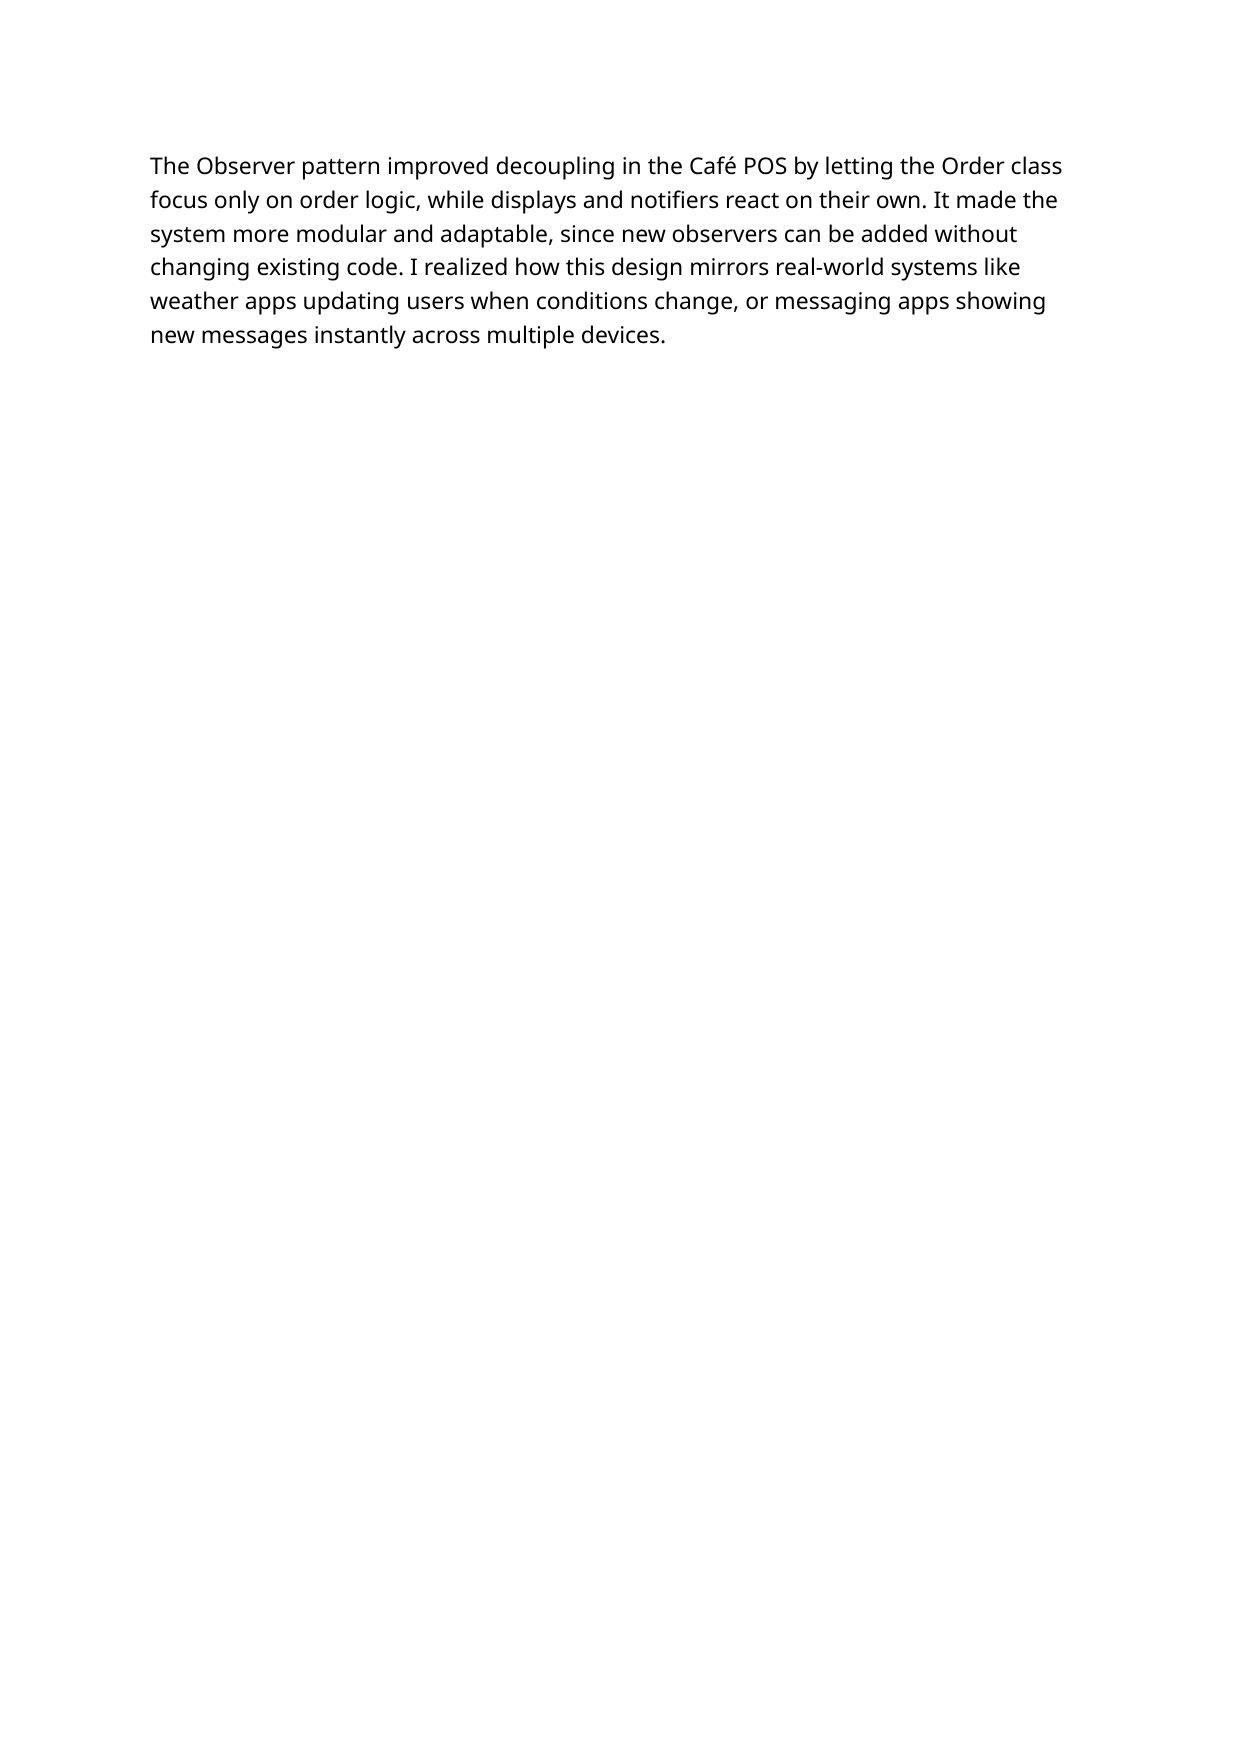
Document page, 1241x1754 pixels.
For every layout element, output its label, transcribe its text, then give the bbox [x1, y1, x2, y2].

text The Observer pattern improved decoupling in the Café POS by letting the Order class focus only on order logic, while displays and notifiers react on their own. It made the system more modular and adaptable, since new observers can be added without changing existing code. I realized how this design mirrors real-world systems like weather apps updating users when conditions change, or messaging apps showing new messages instantly across multiple devices. [150, 150, 1090, 350]
